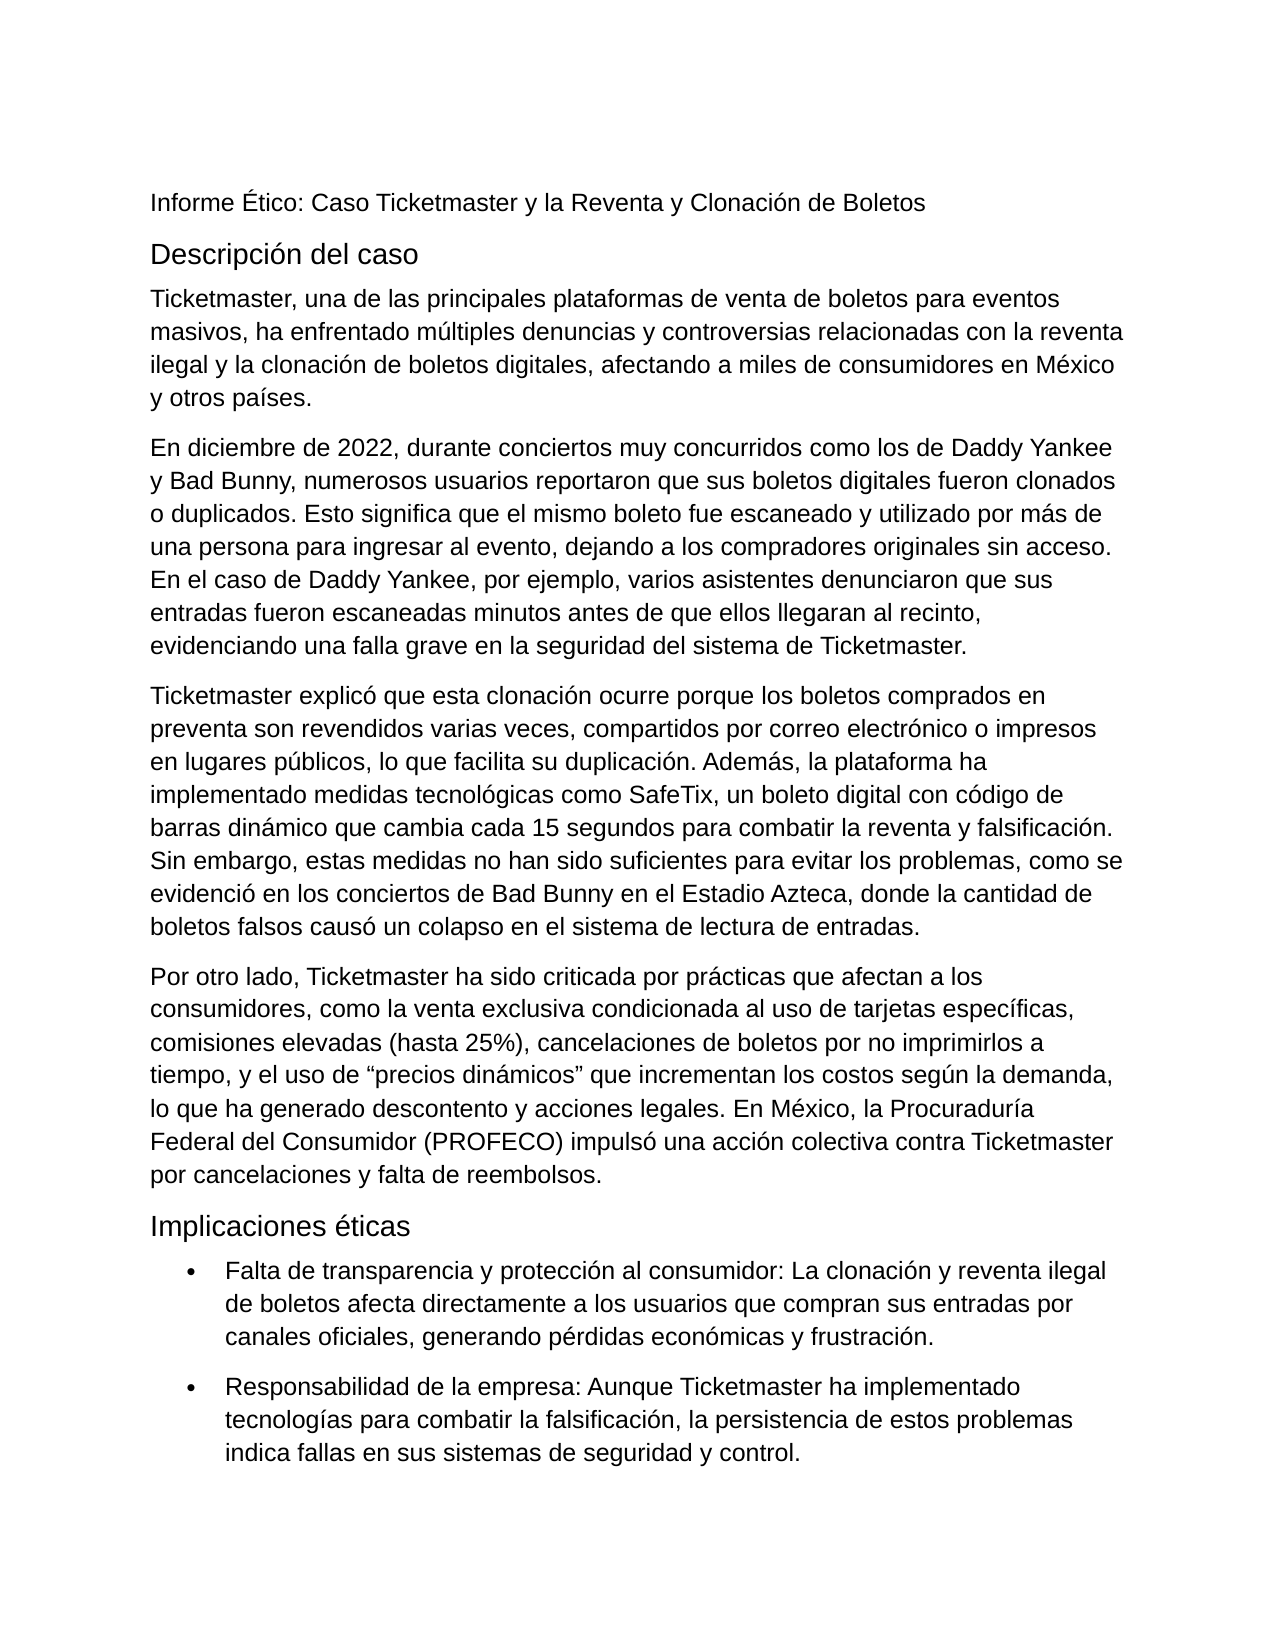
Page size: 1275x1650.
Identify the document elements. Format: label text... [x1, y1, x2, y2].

list Falta de transparencia y protección al consumidor: La clonación y reventa ilegal de boletos afecta directamente a los usuarios que compran sus entradas por canales oficiales, generando pérdidas económicas y frustración. [187, 1256, 1125, 1351]
subtitle Informe Ético: Caso Ticketmaster y la Reventa y Clonación de Boletos [150, 187, 1125, 216]
text Por otro lado, Ticketmaster ha sido criticada por prácticas que afectan a los consumidores, como la venta exclusiva condicionada al uso de tarjetas específicas, comisiones elevadas (hasta 25%), cancelaciones de boletos por no imprimirlos a tiempo, y el uso de “precios dinámicos” que incrementan los costos según la demanda, lo que ha generado descontento y acciones legales. En México, la Procuraduría Federal del Consumidor (PROFECO) impulsó una acción colectiva contra Ticketmaster por cancelaciones y falta de reembolsos. [150, 961, 1125, 1188]
subtitle Implicaciones éticas [150, 1209, 1125, 1243]
list Responsabilidad de la empresa: Aunque Ticketmaster ha implementado tecnologías para combatir la falsificación, la persistencia de estos problemas indica fallas en sus sistemas de seguridad y control. [187, 1372, 1125, 1467]
text En diciembre de 2022, durante conciertos muy concurridos como los de Daddy Yankee y Bad Bunny, numerosos usuarios reportaron que sus boletos digitales fueron clonados o duplicados. Esto significa que el mismo boleto fue escaneado y utilizado por más de una persona para ingresar al evento, dejando a los compradores originales sin acceso. En el caso de Daddy Yankee, por ejemplo, varios asistentes denunciaron que sus entradas fueron escaneadas minutos antes de que ellos llegaran al recinto, evidenciando una falla grave en la seguridad del sistema de Ticketmaster. [150, 433, 1125, 660]
text Ticketmaster explicó que esta clonación ocurre porque los boletos comprados en preventa son revendidos varias veces, compartidos por correo electrónico o impresos en lugares públicos, lo que facilita su duplicación. Además, la plataforma ha implementado medidas tecnológicas como SafeTix, un boleto digital con código de barras dinámico que cambia cada 15 segundos para combatir la reventa y falsificación. Sin embargo, estas medidas no han sido suficientes para evitar los problemas, como se evidenció en los conciertos de Bad Bunny en el Estadio Azteca, donde la cantidad de boletos falsos causó un colapso en el sistema de lectura de entradas. [150, 681, 1125, 941]
text Ticketmaster, una de las principales plataformas de venta de boletos para eventos masivos, ha enfrentado múltiples denuncias y controversias relacionadas con la reventa ilegal y la clonación de boletos digitales, afectando a miles de consumidores en México y otros países. [150, 284, 1125, 412]
subtitle Descripción del caso [150, 237, 1125, 271]
